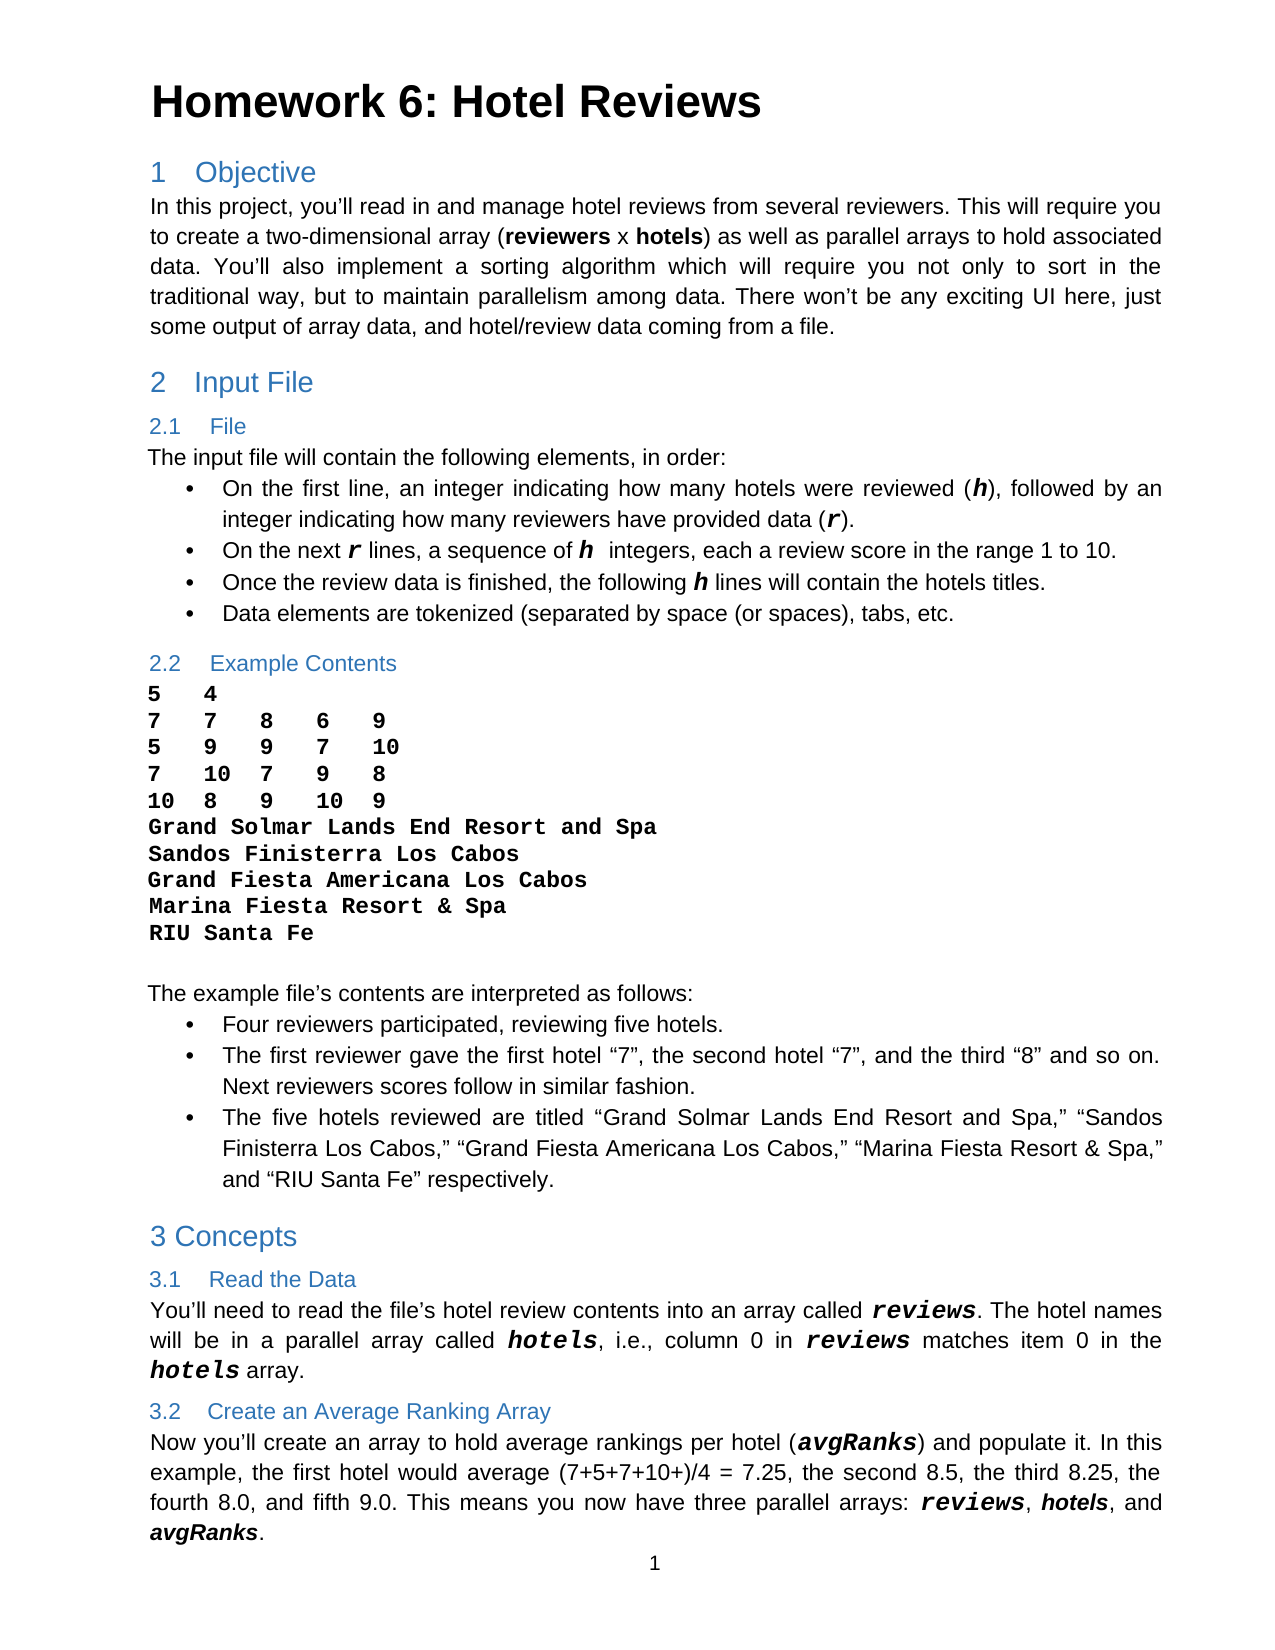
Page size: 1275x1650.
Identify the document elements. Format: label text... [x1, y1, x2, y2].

text Grand Fiesta Americana Los Cabos [147, 866, 1162, 893]
text In this project, you’ll read in and manage hotel reviews from several reviewers. This will require you to create a two-dimensional array (reviewers x hotels) as well as parallel arrays to hold associated data. You’ll also implement a sorting algorithm which will require you not only to sort in the traditional way, but to maintain parallelism among data. There won’t be any exciting UI here, just some output of array data, and hotel/review data coming from a file. [150, 190, 1162, 340]
text 7 7 8 6 9 [147, 707, 1162, 733]
text 2.1 File [149, 413, 1162, 439]
text Now you’ll create an array to hold average rankings per hotel (avgRanks) and populate it. In this example, the first hotel would average (7+5+7+10+)/4 = 7.25, the second 8.5, the third 8.25, the fourth 8.0, and fifth 9.0. This means you now have three parallel arrays: reviews, hotels, and avgRanks. [150, 1427, 1162, 1547]
text 10 8 9 10 9 [147, 787, 1162, 813]
text 3.1 Read the Data [149, 1266, 1162, 1292]
text 3 Concepts [150, 1218, 1162, 1252]
list Four reviewers participated, reviewing five hotels. [186, 1007, 1162, 1038]
list The five hotels reviewed are titled “Grand Solmar Lands End Resort and Spa,” “Sandos Finisterra Los Cabos,” “Grand Fiesta Americana Los Cabos,” “Marina Fiesta Resort & Spa,” and “RIU Santa Fe” respectively. [186, 1100, 1162, 1193]
text The input file will contain the following elements, in order: [147, 441, 1162, 472]
text Marina Fiesta Resort & Spa [149, 893, 1162, 919]
list The first reviewer gave the first hotel “7”, the second hotel “7”, and the third “8” and so on. Next reviewers scores follow in similar fashion. [186, 1038, 1162, 1100]
list Once the review data is finished, the following h lines will contain the hotels titles. [186, 565, 1162, 596]
text 2.2 Example Contents [149, 650, 1162, 677]
text 3.2 Create an Average Ranking Array [149, 1398, 1162, 1425]
text 2 Input File [150, 365, 1162, 399]
text 5 4 [147, 681, 1162, 707]
text 7 10 7 9 8 [147, 760, 1162, 786]
text Homework 6: Hotel Reviews [151, 75, 1162, 128]
list Data elements are tokenized (separated by space (or spaces), tabs, etc. [186, 597, 1162, 628]
list On the next r lines, a sequence of h integers, each a review score in the range 1 to 10. [186, 534, 1162, 565]
text Grand Solmar Lands End Resort and Spa [148, 813, 1162, 840]
text You’ll need to read the file’s hotel review contents into an array called reviews. The hotel names will be in a parallel array called hotels, i.e., column 0 in reviews matches item 0 in the hotels array. [150, 1294, 1162, 1384]
text 5 9 9 7 10 [147, 733, 1162, 760]
text 1 Objective [150, 155, 1162, 188]
text RIU Santa Fe [149, 919, 1162, 946]
text The example file’s contents are interpreted as follows: [147, 976, 1162, 1007]
text Sandos Finisterra Los Cabos [148, 840, 1162, 866]
list On the first line, an integer indicating how many hotels were reviewed (h), followed by an integer indicating how many reviewers have provided data (r). [186, 472, 1162, 534]
